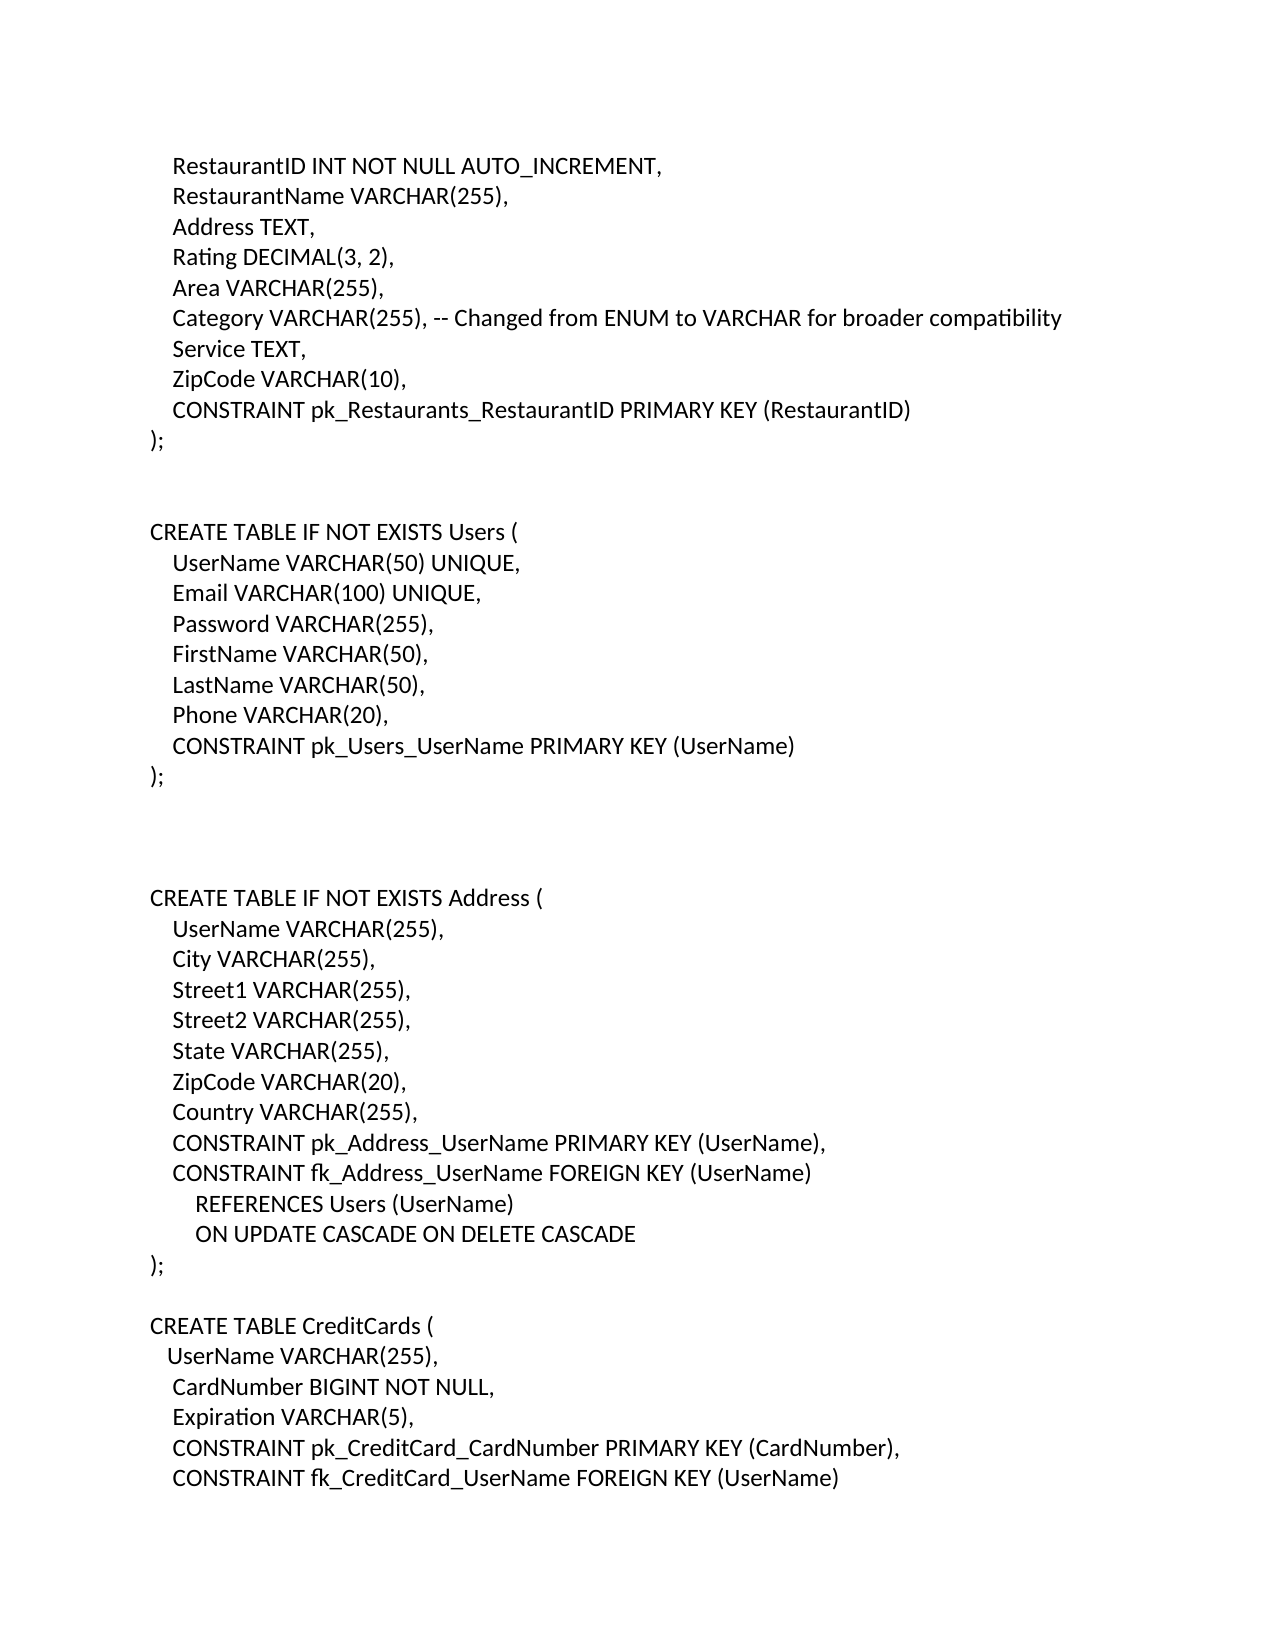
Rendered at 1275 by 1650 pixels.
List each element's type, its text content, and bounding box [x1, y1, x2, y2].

text Street2 VARCHAR(255), [150, 1004, 1125, 1035]
text ZipCode VARCHAR(10), [150, 364, 1125, 394]
text Phone VARCHAR(20), [150, 699, 1125, 730]
text ON UPDATE CASCADE ON DELETE CASCADE [150, 1218, 1125, 1249]
text Area VARCHAR(255), [150, 272, 1125, 303]
text Expiration VARCHAR(5), [150, 1401, 1125, 1432]
text CONSTRAINT fk_CreditCard_UserName FOREIGN KEY (UserName) [150, 1462, 1125, 1493]
text ); [150, 425, 1125, 455]
text Category VARCHAR(255), -- Changed from ENUM to VARCHAR for broader compatibility [150, 303, 1125, 333]
text Rating DECIMAL(3, 2), [150, 242, 1125, 272]
text UserName VARCHAR(255), [150, 913, 1125, 943]
text FirstName VARCHAR(50), [150, 638, 1125, 669]
text CONSTRAINT pk_Users_UserName PRIMARY KEY (UserName) [150, 730, 1125, 760]
text UserName VARCHAR(50) UNIQUE, [150, 547, 1125, 577]
text RestaurantName VARCHAR(255), [150, 181, 1125, 211]
text Street1 VARCHAR(255), [150, 974, 1125, 1004]
text Email VARCHAR(100) UNIQUE, [150, 577, 1125, 608]
text CREATE TABLE IF NOT EXISTS Users ( [150, 516, 1125, 547]
text UserName VARCHAR(255), [150, 1340, 1125, 1371]
text City VARCHAR(255), [150, 943, 1125, 974]
text Address TEXT, [150, 211, 1125, 242]
text CREATE TABLE IF NOT EXISTS Address ( [150, 882, 1125, 913]
text CardNumber BIGINT NOT NULL, [150, 1371, 1125, 1401]
text CONSTRAINT pk_CreditCard_CardNumber PRIMARY KEY (CardNumber), [150, 1432, 1125, 1462]
text State VARCHAR(255), [150, 1035, 1125, 1066]
text ); [150, 760, 1125, 791]
text CONSTRAINT pk_Address_UserName PRIMARY KEY (UserName), [150, 1127, 1125, 1157]
text Service TEXT, [150, 333, 1125, 364]
text Country VARCHAR(255), [150, 1096, 1125, 1127]
text LastName VARCHAR(50), [150, 669, 1125, 699]
text CREATE TABLE CreditCards ( [150, 1310, 1125, 1340]
text RestaurantID INT NOT NULL AUTO_INCREMENT, [150, 150, 1125, 181]
text REFERENCES Users (UserName) [150, 1188, 1125, 1218]
text Password VARCHAR(255), [150, 608, 1125, 638]
text CONSTRAINT pk_Restaurants_RestaurantID PRIMARY KEY (RestaurantID) [150, 394, 1125, 425]
text ); [150, 1249, 1125, 1279]
text CONSTRAINT fk_Address_UserName FOREIGN KEY (UserName) [150, 1157, 1125, 1188]
text ZipCode VARCHAR(20), [150, 1066, 1125, 1096]
